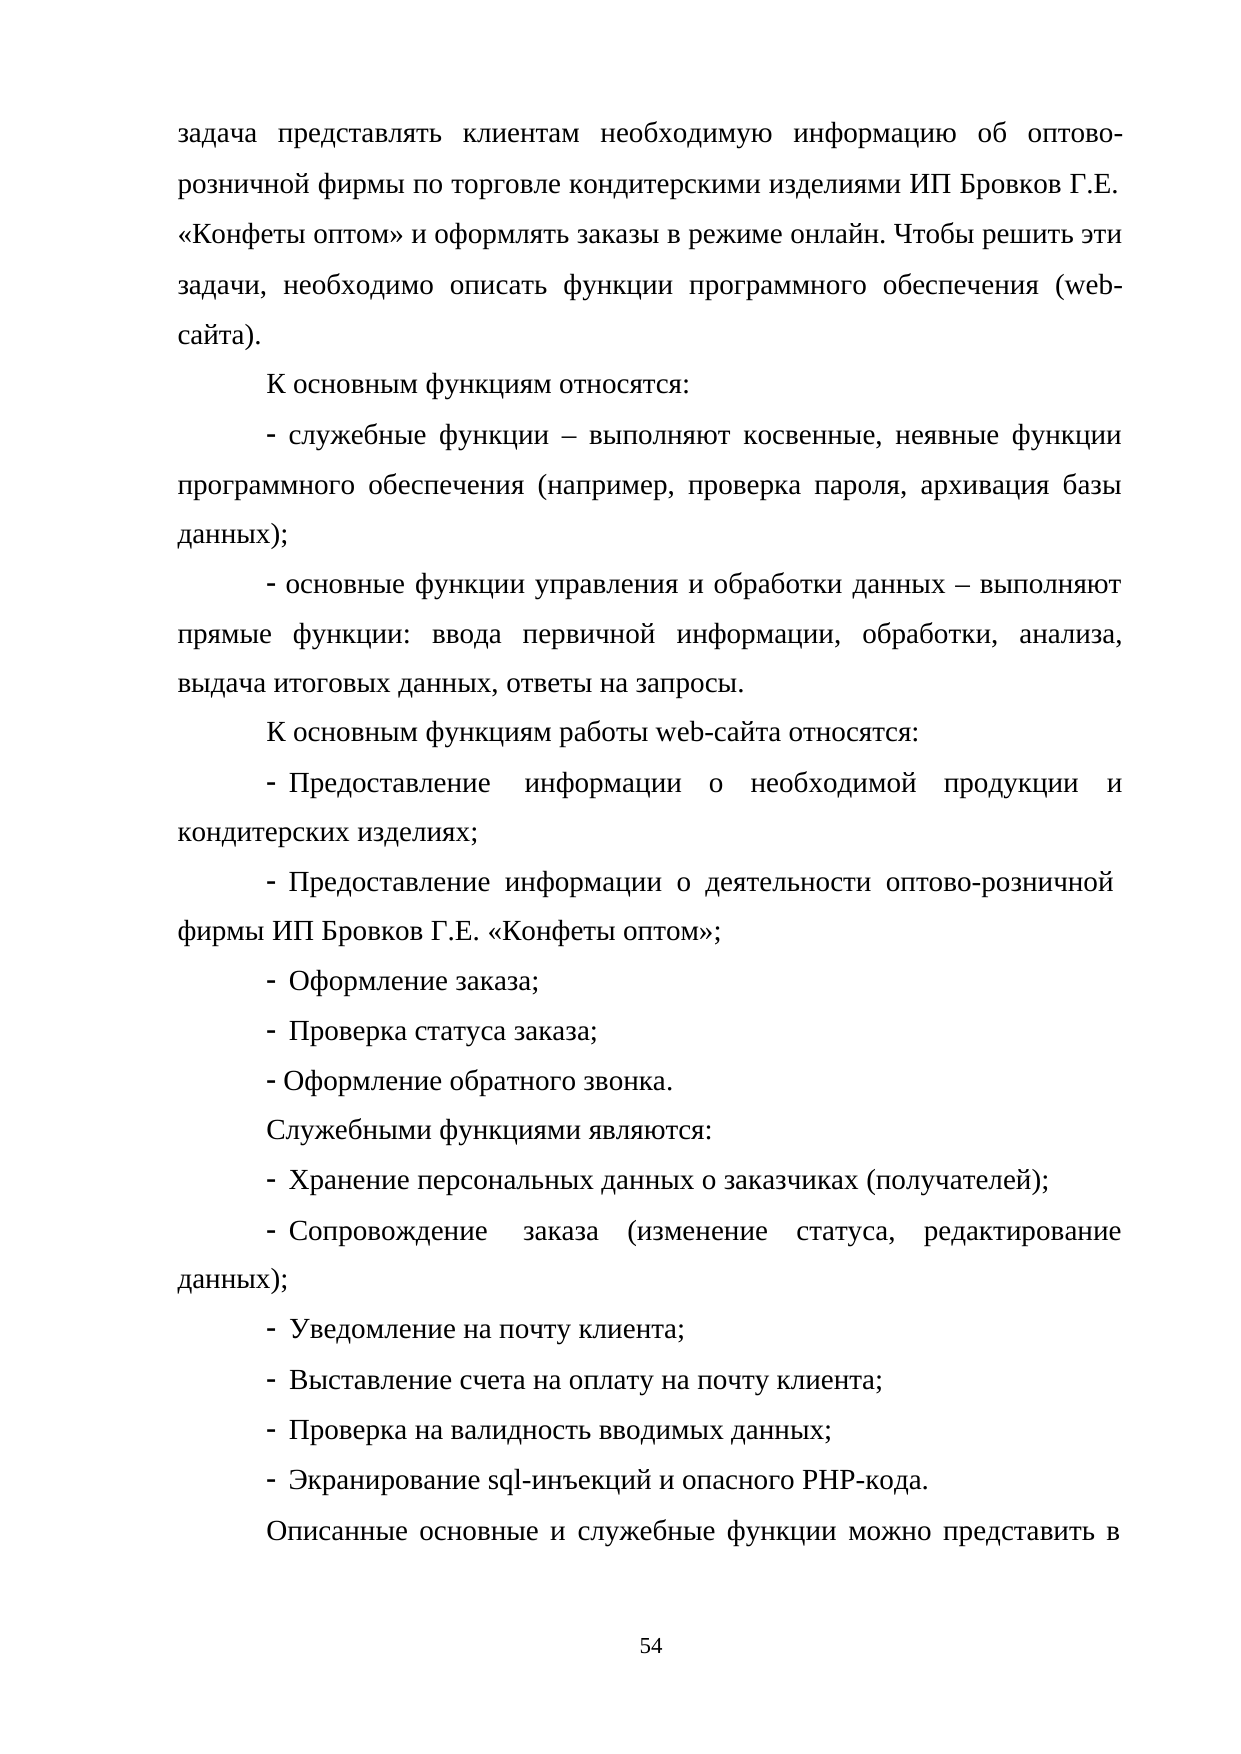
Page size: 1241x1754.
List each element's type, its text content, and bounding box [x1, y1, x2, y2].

text  основные функции управления и обработки данных – выполняют прямые функции: ввода первичной информации, обработки, анализа, выдача итоговых данных, ответы на запросы. [177, 566, 1123, 699]
text  Проверка статуса заказа; [266, 1013, 1215, 1047]
text «Конфеты оптом» и оформлять заказы в режиме онлайн. Чтобы решить эти задачи, необходимо описать функции программного обеспечения (web- сайта). [177, 217, 1123, 351]
text  Предоставление информации о деятельности оптово-розничной фирмы ИП Бровков Г.Е. «Конфеты оптом»; [177, 864, 1123, 946]
text К основным функциям относятся: [266, 367, 1215, 401]
text  Оформление обратного звонка. Служебными функциями являются: [266, 1063, 714, 1146]
text  Предоставление информации о необходимой продукции и кондитерских изделиях; [177, 765, 1123, 847]
text К основным функциям работы web-сайта относятся: [266, 715, 1215, 748]
text  Сопровождение заказа (изменение статуса, редактирование данных); [177, 1213, 1122, 1295]
text задача представлять клиентам необходимую информацию об оптово- розничной фирмы по торговле кондитерскими изделиями ИП Бровков Г.Е. [177, 115, 1123, 199]
text  Экранирование sql-инъекций и опасного PHP-кода. [266, 1462, 1215, 1496]
text  Оформление заказа; [266, 963, 1215, 996]
text Описанные основные и служебные функции можно представить в [266, 1513, 1215, 1546]
text  Проверка на валидность вводимых данных; [266, 1412, 1215, 1446]
text  служебные функции – выполняют косвенные, неявные функции программного обеспечения (например, проверка пароля, архивация базы данных); [177, 417, 1123, 550]
text  Выставление счета на оплату на почту клиента; [266, 1362, 1215, 1395]
text  Хранение персональных данных о заказчиках (получателей); [266, 1162, 1215, 1196]
text  Уведомление на почту клиента; [266, 1311, 1215, 1345]
